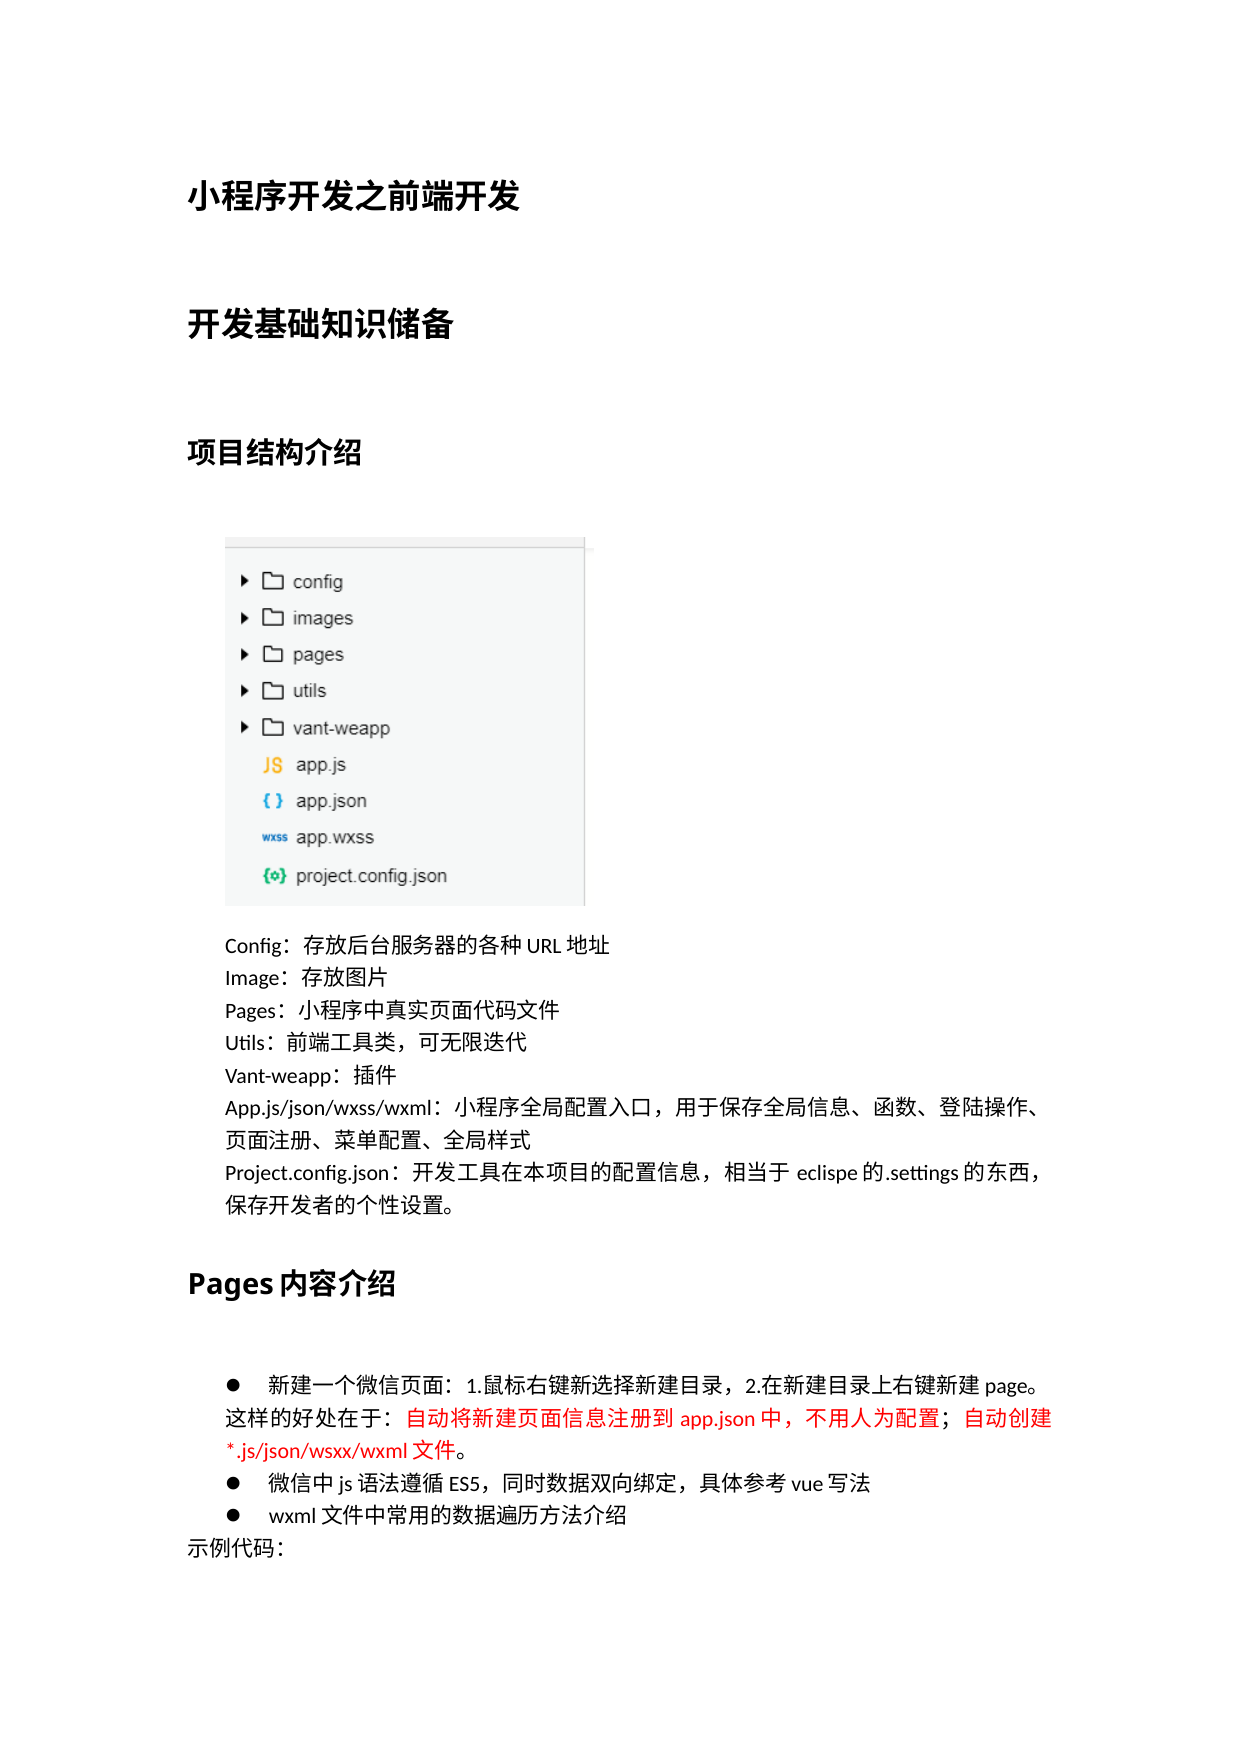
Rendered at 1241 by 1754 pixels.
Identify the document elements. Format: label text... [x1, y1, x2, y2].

text Image：存放图片 [225, 960, 1053, 992]
subtitle Pages内容介绍 [187, 1249, 1053, 1314]
text Pages：小程序中真实页面代码文件 [225, 992, 1053, 1025]
text 示例代码： [187, 1530, 1053, 1563]
text Utils：前端工具类，可无限迭代 [225, 1025, 1053, 1057]
text Config：存放后台服务器的各种URL地址 [225, 927, 1053, 960]
text App.js/json/wxss/wxml：小程序全局配置入口，用于保存全局信息、函数、登陆操作、页面注册、菜单配置、全局样式 [225, 1090, 1053, 1155]
list 这样的好处在于：自动将新建页面信息注册到app.json中，不用人为配置；自动创建*.js/json/wsxx/wxml文件。 [225, 1400, 1053, 1465]
list 微信中js语法遵循ES5，同时数据双向绑定，具体参考vue写法 [225, 1465, 1053, 1498]
list wxml文件中常用的数据遍历方法介绍 [225, 1498, 1053, 1530]
picture [225, 537, 594, 906]
list 新建一个微信页面：1.鼠标右键新选择新建目录，2.在新建目录上右键新建page。 [225, 1368, 1053, 1400]
subtitle 开发基础知识储备 [187, 289, 1053, 354]
text Vant-weapp：插件 [225, 1057, 1053, 1090]
subtitle 项目结构介绍 [187, 418, 1053, 483]
subtitle 小程序开发之前端开发 [187, 162, 1053, 227]
text Project.config.json：开发工具在本项目的配置信息，相当于eclispe的.settings的东西，保存开发者的个性设置。 [225, 1155, 1053, 1220]
